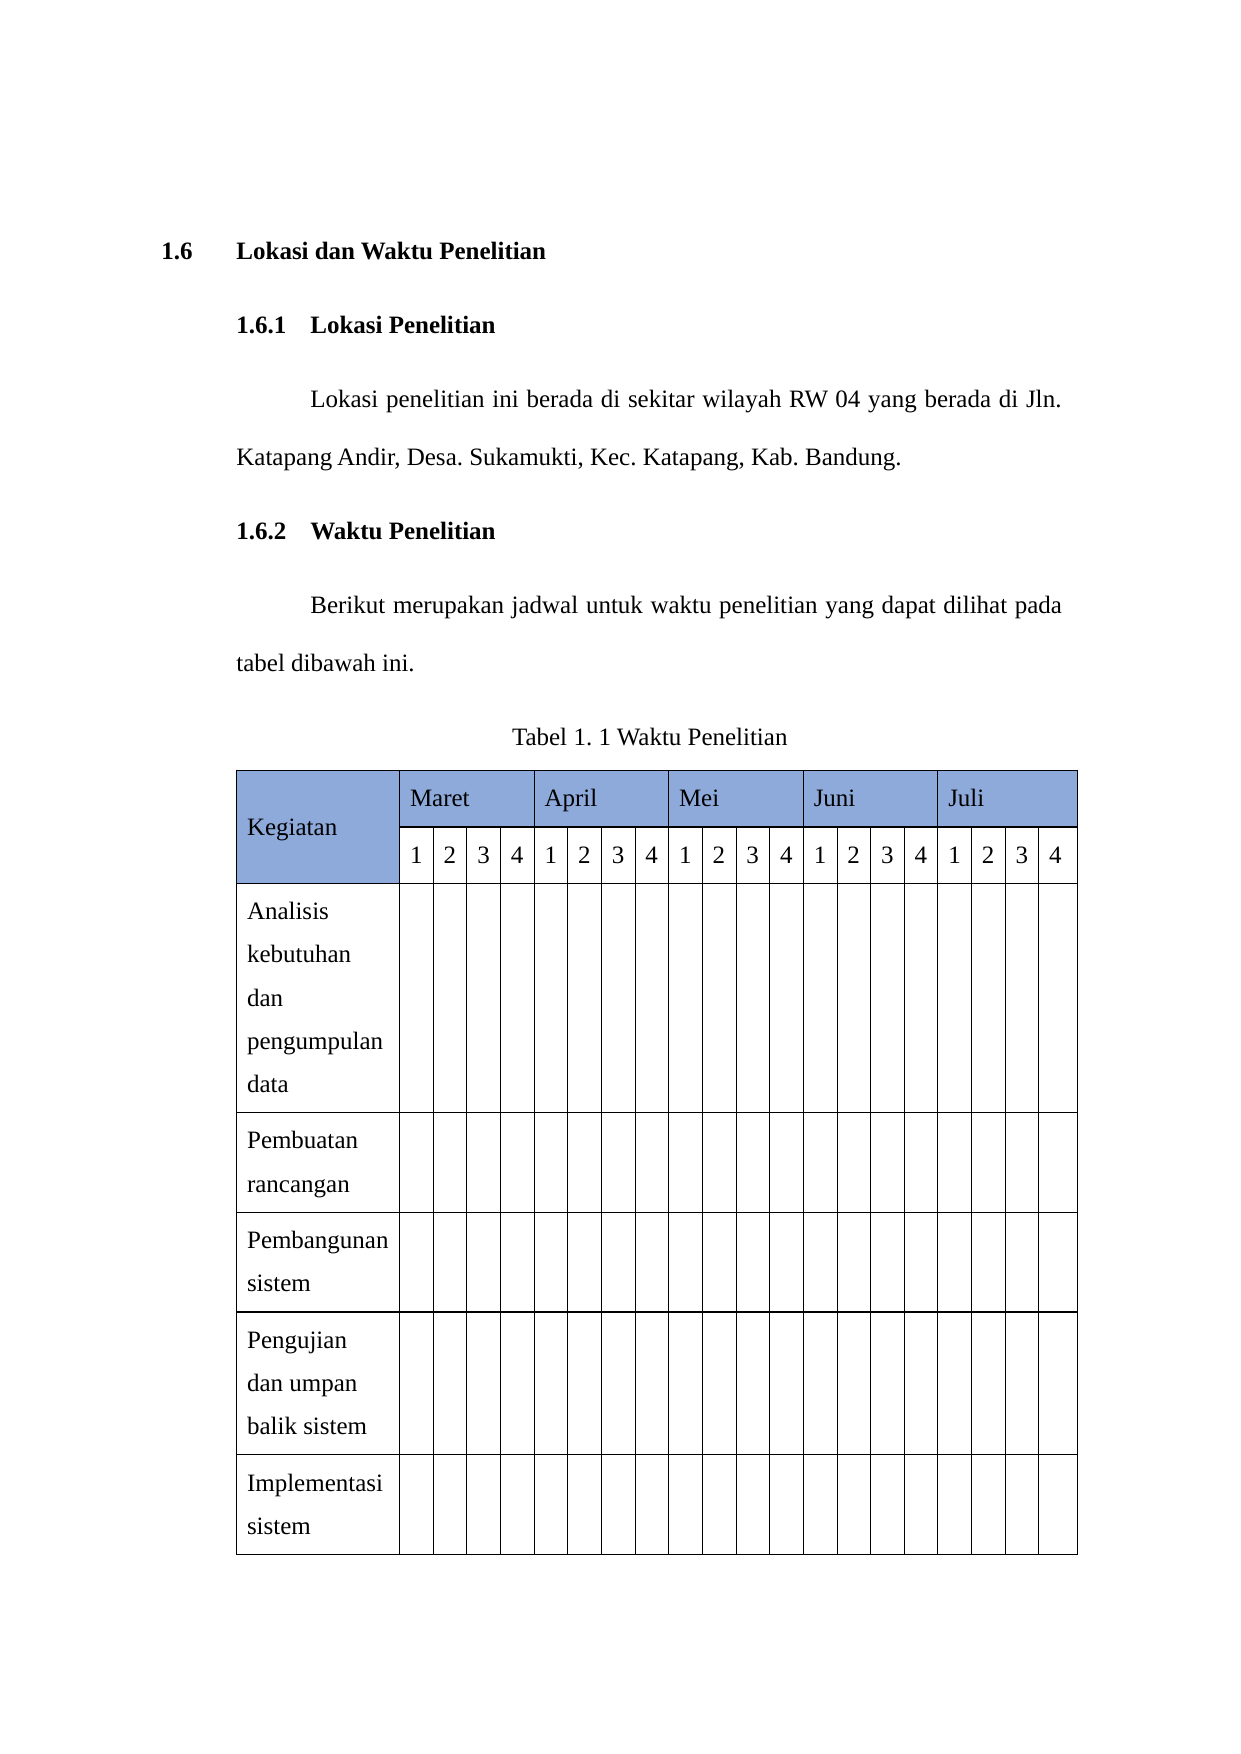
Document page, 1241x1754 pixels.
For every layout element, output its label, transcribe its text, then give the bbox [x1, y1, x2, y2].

table_cell [568, 1455, 601, 1554]
table_cell Pembangunan sistem [237, 1213, 399, 1311]
text Berikut merupakan jadwal untuk waktu penelitian yang dapat dilihat pada tabel dibawah ini. [236, 590, 1063, 677]
table_cell [669, 1213, 702, 1311]
table_header April [535, 771, 668, 826]
table_cell [972, 1213, 1005, 1311]
table_cell [1039, 1455, 1077, 1554]
table_cell [703, 1213, 736, 1311]
table_cell [838, 884, 870, 1112]
table_cell [770, 1455, 803, 1554]
table_cell [703, 1455, 736, 1554]
table_cell [568, 884, 601, 1112]
table_cell 4 [905, 828, 937, 883]
table_cell [669, 1455, 702, 1554]
table_cell [1006, 884, 1038, 1112]
table_cell 2 [703, 828, 736, 883]
table_cell [871, 884, 904, 1112]
table_header Mei [669, 771, 803, 826]
table_cell [972, 884, 1005, 1112]
table_cell 2 [972, 828, 1005, 883]
table_cell [871, 1313, 904, 1454]
table_cell [1006, 1113, 1038, 1212]
table_cell [1039, 1313, 1077, 1454]
table_cell [871, 1113, 904, 1212]
table_cell [737, 1113, 769, 1212]
table_cell [871, 1213, 904, 1311]
table_cell [905, 1113, 937, 1212]
table_cell [602, 1113, 635, 1212]
table_cell [669, 1113, 702, 1212]
table_cell [804, 1213, 837, 1311]
table_cell [905, 884, 937, 1112]
table_cell [400, 884, 433, 1112]
table_cell 3 [467, 828, 500, 883]
table_cell [434, 1213, 466, 1311]
table_cell [1006, 1455, 1038, 1554]
table_cell [501, 1113, 534, 1212]
table_cell Implementasi sistem [237, 1455, 399, 1554]
table_cell 2 [568, 828, 601, 883]
table_cell [838, 1213, 870, 1311]
text Waktu Penelitian [236, 516, 1063, 545]
table_cell 1 [535, 828, 567, 883]
table_cell [434, 1313, 466, 1454]
table_cell [804, 884, 837, 1112]
text Lokasi dan Waktu Penelitian [161, 236, 1063, 265]
table_cell [400, 1213, 433, 1311]
table_cell [972, 1113, 1005, 1212]
table_cell [501, 884, 534, 1112]
table_cell 3 [737, 828, 769, 883]
table_cell [467, 1455, 500, 1554]
table_cell [669, 884, 702, 1112]
table_cell [703, 1113, 736, 1212]
table_cell [602, 1313, 635, 1454]
table_cell 4 [770, 828, 803, 883]
table_cell [400, 1455, 433, 1554]
table_cell [737, 884, 769, 1112]
table_cell [501, 1213, 534, 1311]
text Lokasi penelitian ini berada di sekitar wilayah RW 04 yang berada di Jln. Katapang Andir, Desa. Sukamukti, Kec. Katapang, Kab. Bandung. [236, 384, 1063, 471]
table_cell Pembuatan rancangan [237, 1113, 399, 1212]
table_cell [535, 1113, 567, 1212]
table_header Maret [400, 771, 534, 826]
table_cell [568, 1313, 601, 1454]
table_cell Analisis kebutuhan dan pengumpulan data [237, 884, 399, 1112]
table_cell [905, 1213, 937, 1311]
table_cell [938, 1213, 971, 1311]
table_cell [636, 1213, 668, 1311]
table_cell [400, 1313, 433, 1454]
table_cell 4 [636, 828, 668, 883]
table_cell 3 [602, 828, 635, 883]
table_cell [636, 1455, 668, 1554]
table_cell [871, 1455, 904, 1554]
table_cell [535, 884, 567, 1112]
table_cell [838, 1313, 870, 1454]
table_cell [1039, 884, 1077, 1112]
table_header Juli [938, 771, 1077, 826]
table_cell [938, 1113, 971, 1212]
table_cell [636, 884, 668, 1112]
table_cell [737, 1313, 769, 1454]
table_cell [535, 1213, 567, 1311]
table_cell [1006, 1313, 1038, 1454]
table_cell [467, 1213, 500, 1311]
table_cell [535, 1313, 567, 1454]
table_cell [467, 1313, 500, 1454]
table_cell [467, 884, 500, 1112]
text Tabel 1. 1 Waktu Penelitian [236, 722, 1063, 751]
table_cell [602, 1213, 635, 1311]
table_cell [938, 1455, 971, 1554]
table_cell [501, 1455, 534, 1554]
table_cell [737, 1455, 769, 1554]
table_cell [938, 1313, 971, 1454]
table_cell [636, 1113, 668, 1212]
table_cell 1 [669, 828, 702, 883]
table_cell [434, 884, 466, 1112]
table_cell [1039, 1113, 1077, 1212]
table_cell [1006, 1213, 1038, 1311]
table_cell [602, 1455, 635, 1554]
table_header Juni [804, 771, 937, 826]
table_cell 4 [501, 828, 534, 883]
table_cell [434, 1113, 466, 1212]
table_cell 3 [1006, 828, 1038, 883]
table_cell 1 [804, 828, 837, 883]
table_cell [434, 1455, 466, 1554]
table_cell [804, 1455, 837, 1554]
table_cell [703, 884, 736, 1112]
table_cell 2 [434, 828, 466, 883]
table_cell [501, 1313, 534, 1454]
table_cell [467, 1113, 500, 1212]
table_cell [568, 1113, 601, 1212]
table_cell [770, 1313, 803, 1454]
table_cell [804, 1313, 837, 1454]
table_cell [737, 1213, 769, 1311]
table_cell 1 [938, 828, 971, 883]
table_cell 3 [871, 828, 904, 883]
table_cell [838, 1455, 870, 1554]
table_cell [770, 1213, 803, 1311]
table_cell Pengujian dan umpan balik sistem [237, 1313, 399, 1454]
table_cell [905, 1313, 937, 1454]
table_cell [636, 1313, 668, 1454]
table_cell 1 [400, 828, 433, 883]
table_cell [972, 1455, 1005, 1554]
table_header Kegiatan [237, 771, 399, 883]
table_cell [938, 884, 971, 1112]
table_cell [535, 1455, 567, 1554]
table_cell 2 [838, 828, 870, 883]
table_cell [400, 1113, 433, 1212]
table_cell [804, 1113, 837, 1212]
table_cell [972, 1313, 1005, 1454]
table_cell [703, 1313, 736, 1454]
table_cell 4 [1039, 828, 1077, 883]
table_cell [602, 884, 635, 1112]
table_cell [770, 884, 803, 1112]
table_cell [669, 1313, 702, 1454]
table_cell [1039, 1213, 1077, 1311]
text Lokasi Penelitian [236, 310, 1063, 339]
table_cell [905, 1455, 937, 1554]
table_cell [838, 1113, 870, 1212]
table_cell [770, 1113, 803, 1212]
table_cell [568, 1213, 601, 1311]
